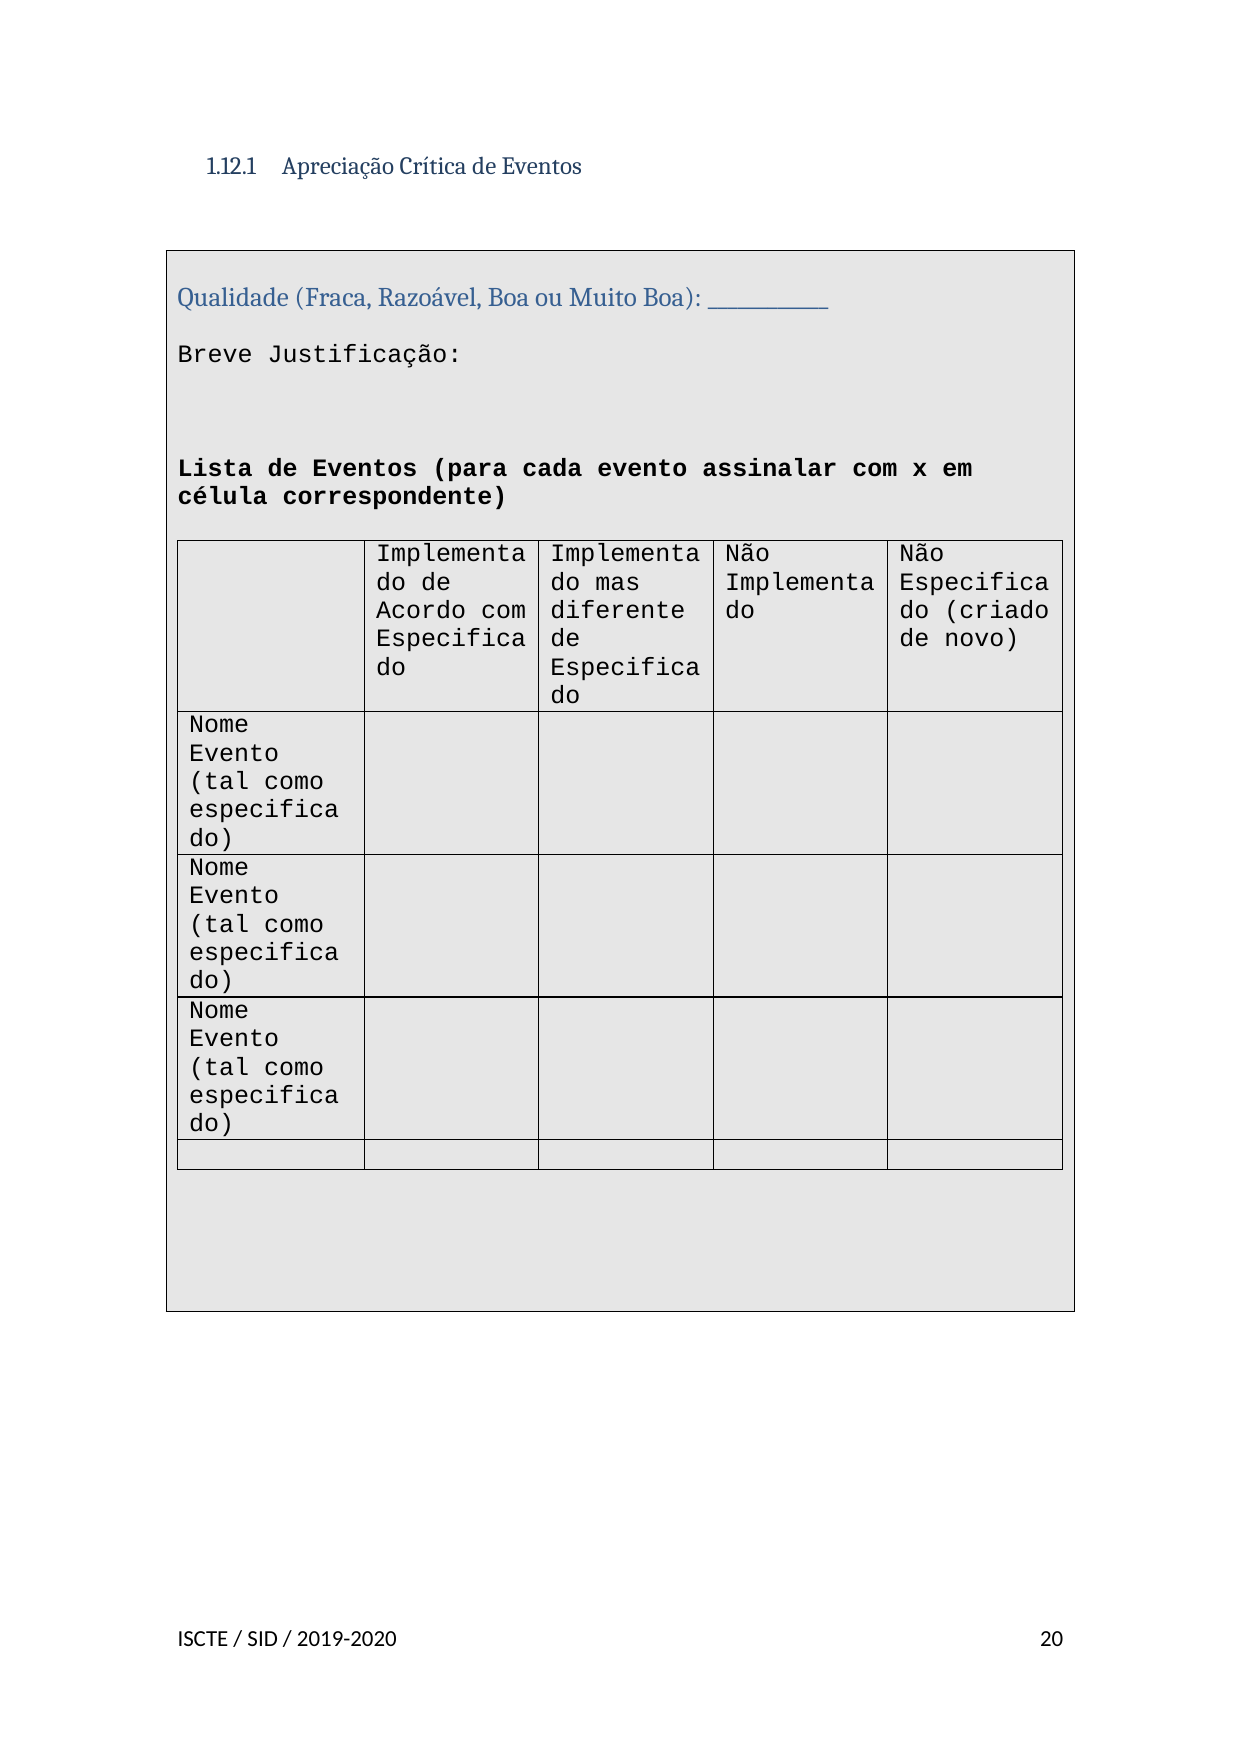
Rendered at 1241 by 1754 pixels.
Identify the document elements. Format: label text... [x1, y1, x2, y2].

subtitle Apreciação Crítica de Eventos [207, 152, 1063, 181]
